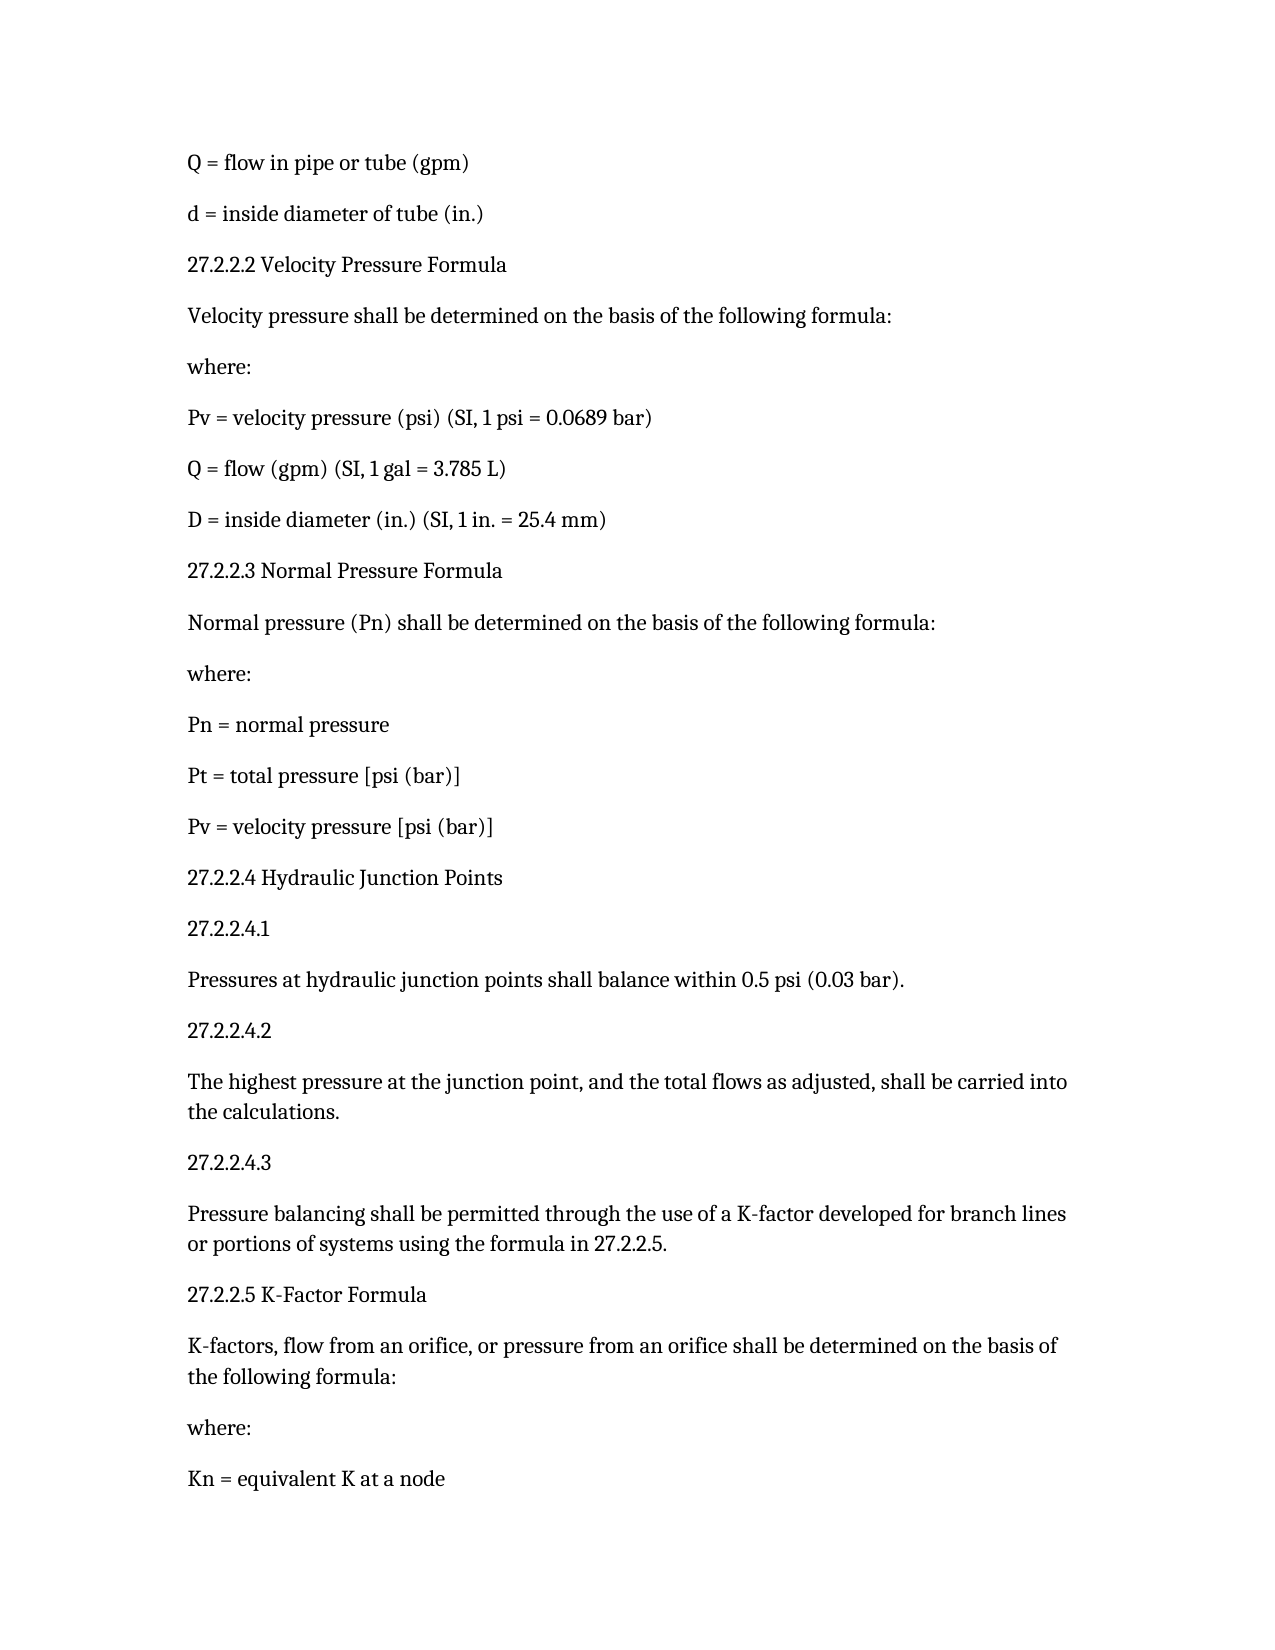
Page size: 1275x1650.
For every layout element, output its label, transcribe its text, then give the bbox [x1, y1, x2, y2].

text where: [187, 1414, 1087, 1441]
text Q = flow (gpm) (SI, 1 gal = 3.785 L) [187, 456, 1087, 483]
text 27.2.2.4.1 [187, 916, 1087, 942]
text The highest pressure at the junction point, and the total flows as adjusted, shall be carried into the calculations. [187, 1069, 1087, 1125]
text 27.2.2.4.3 [187, 1150, 1087, 1176]
text 27.2.2.4.2 [187, 1018, 1087, 1044]
text Pressure balancing shall be permitted through the use of a K-factor developed for branch lines or portions of systems using the formula in 27.2.2.5. [187, 1201, 1087, 1258]
text Pressures at hydraulic junction points shall balance within 0.5 psi (0.03 bar). [187, 967, 1087, 993]
text 27.2.2.5 K-Factor Formula [187, 1282, 1087, 1309]
text 27.2.2.3 Normal Pressure Formula [187, 558, 1087, 585]
text Kn = equivalent K at a node [187, 1466, 1087, 1492]
text 27.2.2.2 Velocity Pressure Formula [187, 252, 1087, 278]
text Pn = normal pressure [187, 711, 1087, 738]
text d = inside diameter of tube (in.) [187, 201, 1087, 227]
text Normal pressure (Pn) shall be determined on the basis of the following formula: [187, 609, 1087, 636]
text Q = flow in pipe or tube (gpm) [187, 150, 1087, 176]
text D = inside diameter (in.) (SI, 1 in. = 25.4 mm) [187, 507, 1087, 534]
text Pt = total pressure [psi (bar)] [187, 762, 1087, 789]
text where: [187, 354, 1087, 381]
text Velocity pressure shall be determined on the basis of the following formula: [187, 303, 1087, 329]
text Pv = velocity pressure [psi (bar)] [187, 813, 1087, 840]
text 27.2.2.4 Hydraulic Junction Points [187, 864, 1087, 891]
text Pv = velocity pressure (psi) (SI, 1 psi = 0.0689 bar) [187, 405, 1087, 432]
text where: [187, 660, 1087, 687]
text K-factors, flow from an orifice, or pressure from an orifice shall be determined on the basis of the following formula: [187, 1333, 1087, 1390]
